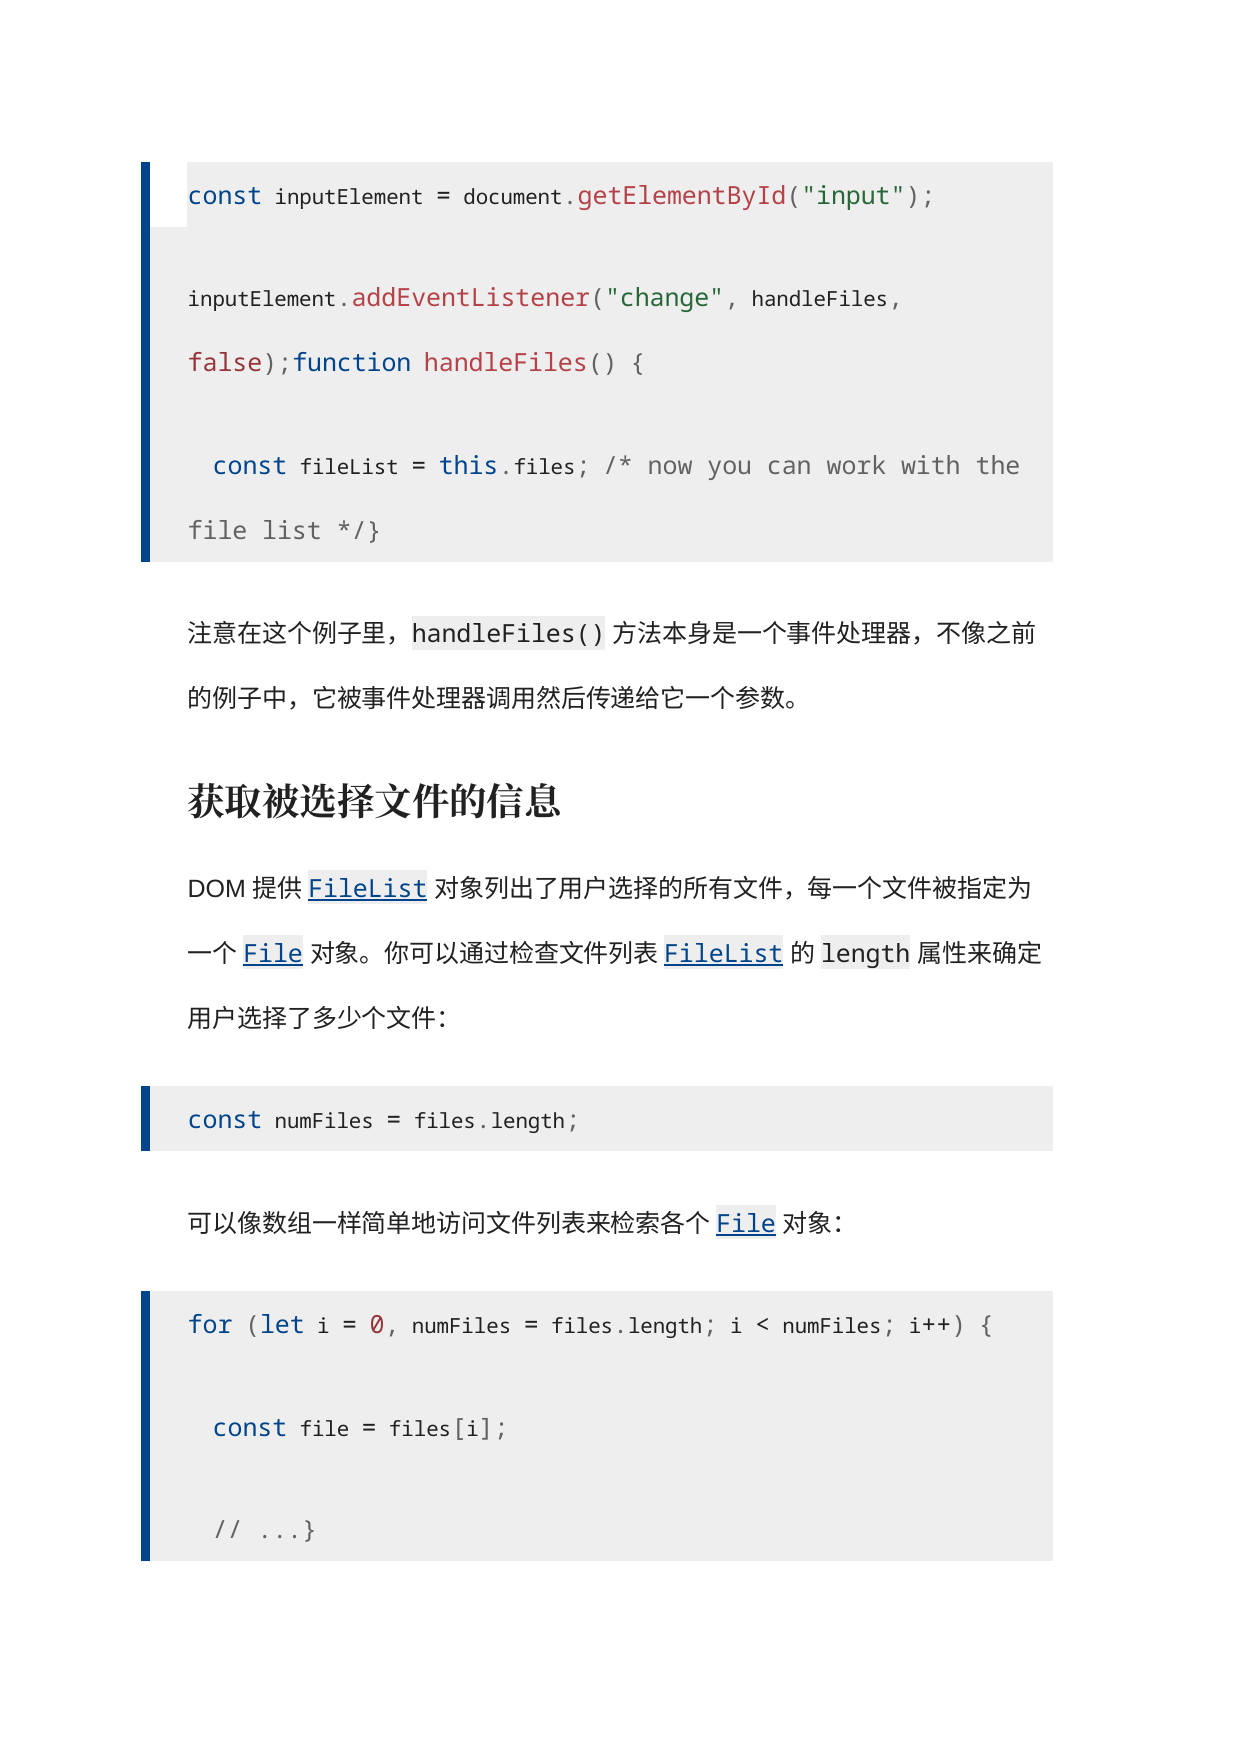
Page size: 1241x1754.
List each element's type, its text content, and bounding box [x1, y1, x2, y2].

text const inputElement = document.getElementById("input"); [187, 162, 1053, 227]
text 可以像数组一样简单地访问文件列表来检索各个 File 对象： [187, 1189, 1053, 1254]
text 注意在这个例子里，handleFiles() 方法本身是一个事件处理器，不像之前的例子中，它被事件处理器调用然后传递给它一个参数。 [187, 599, 1053, 729]
subtitle 获取被选择文件的信息 [187, 767, 1053, 832]
text const fileList = this.files; /* now you can work with the file list */} [150, 432, 1053, 562]
text for (let i = 0, numFiles = files.length; i < numFiles; i++) { [150, 1291, 1053, 1356]
text inputElement.addEventListener("change", handleFiles, false);function handleFiles() { [150, 264, 1053, 394]
text const file = files[i]; [150, 1394, 1053, 1459]
text const numFiles = files.length; [150, 1086, 1053, 1151]
text // ...} [150, 1496, 1053, 1561]
text DOM 提供 FileList 对象列出了用户选择的所有文件，每一个文件被指定为一个 File 对象。你可以通过检查文件列表 FileList 的 length 属性来确定用户选择了多少个文件： [187, 854, 1053, 1049]
